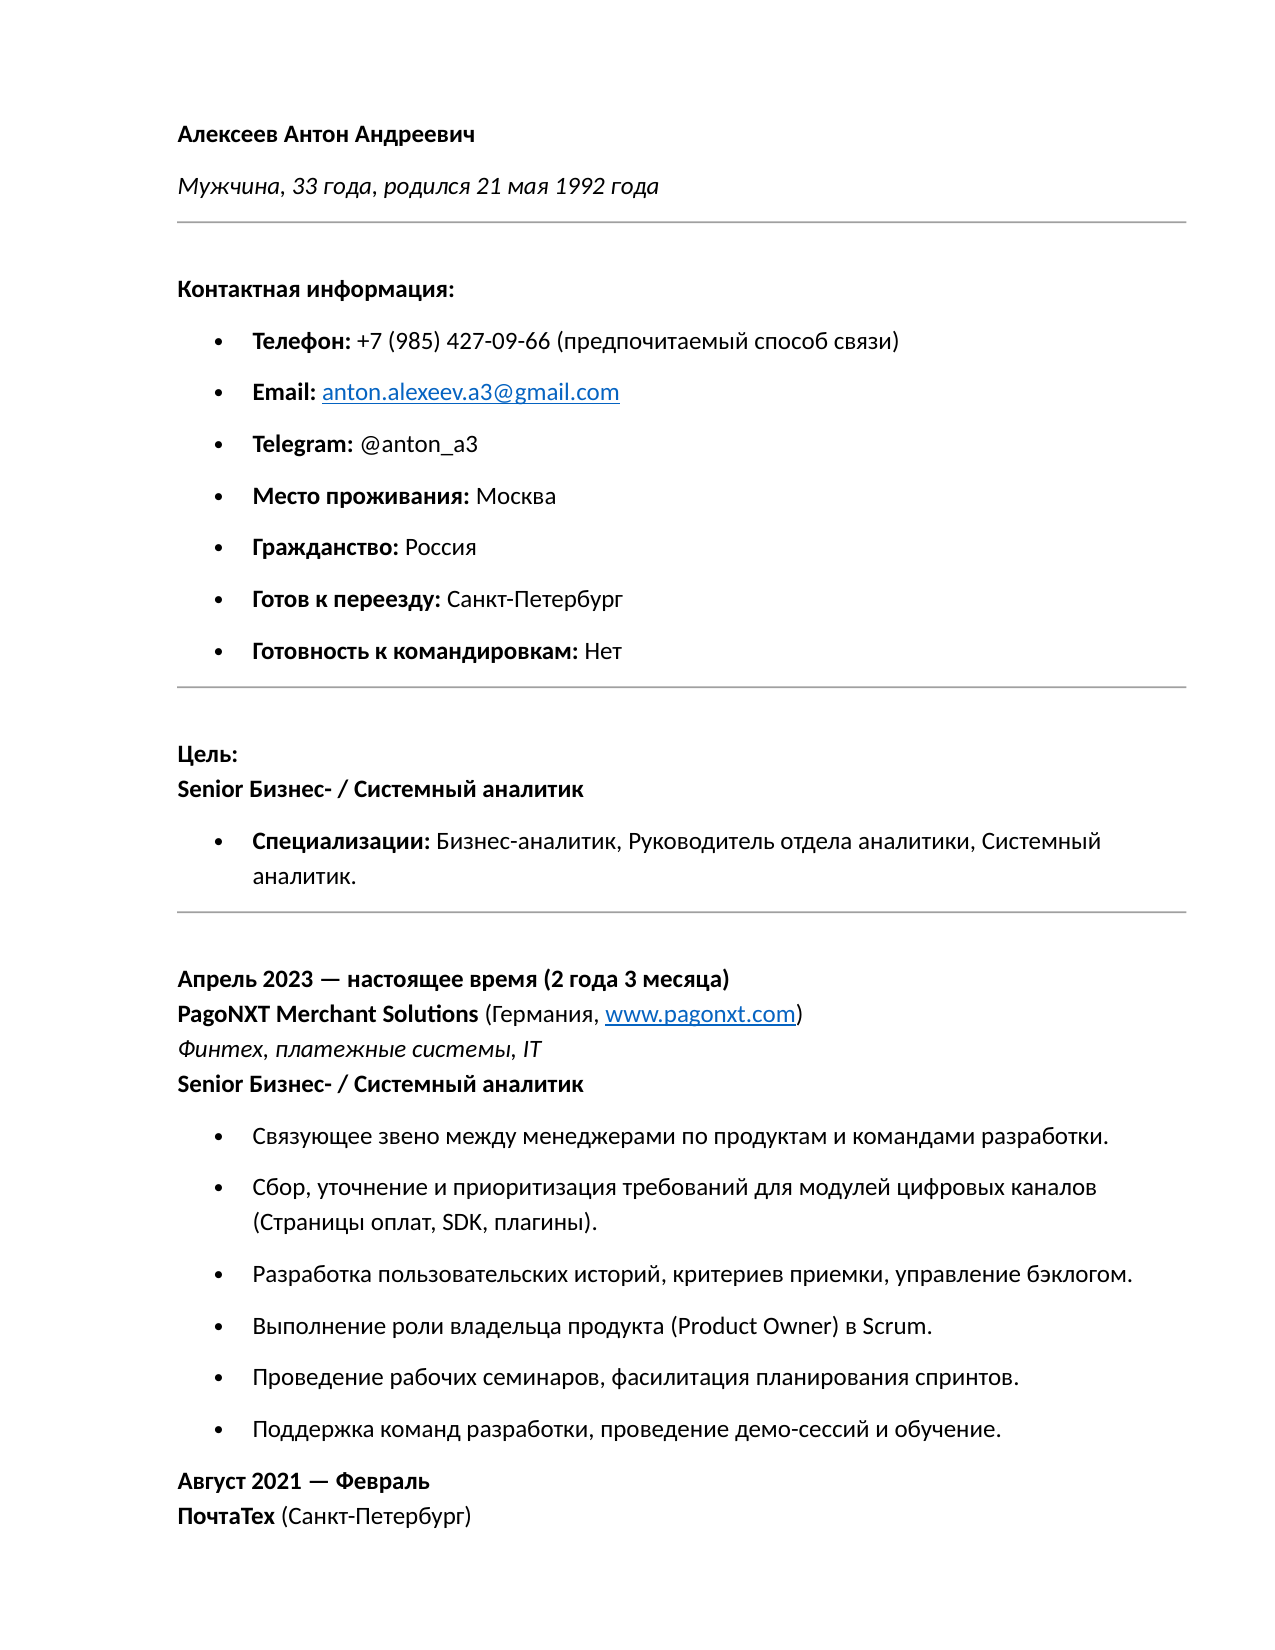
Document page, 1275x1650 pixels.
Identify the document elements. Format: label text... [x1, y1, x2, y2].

list Поддержка команд разработки, проведение демо-сессий и обучение. [215, 1413, 1186, 1444]
text Алексеев Антон Андреевич [177, 118, 1186, 149]
list Телефон: +7 (985) 427-09-66 (предпочитаемый способ связи) [215, 325, 1186, 355]
list Сбор, уточнение и приоритизация требований для модулей цифровых каналов (Страницы оплат, SDK, плагины). [215, 1171, 1186, 1237]
text Контактная информация: [177, 273, 1186, 304]
text Цель: Senior Бизнес- / Системный аналитик [177, 738, 1186, 804]
list Разработка пользовательских историй, критериев приемки, управление бэклогом. [215, 1258, 1186, 1289]
text Мужчина, 33 года, родился 21 мая 1992 года [177, 170, 1186, 200]
list Выполнение роли владельца продукта (Product Owner) в Scrum. [215, 1310, 1186, 1340]
list Проведение рабочих семинаров, фасилитация планирования спринтов. [215, 1361, 1186, 1392]
list Готовность к командировкам: Нет [215, 635, 1186, 665]
list Готов к переезду: Санкт-Петербург [215, 583, 1186, 614]
list Telegram: @anton_a3 [215, 428, 1186, 459]
text Апрель 2023 — настоящее время (2 года 3 месяца) PagoNXT Merchant Solutions (Германия, www.pagonxt.com) Финтех, платежные системы, IT Senior Бизнес- / Системный аналитик [177, 963, 1186, 1099]
list Место проживания: Москва [215, 480, 1186, 510]
list Специализации: Бизнес-аналитик, Руководитель отдела аналитики, Системный аналитик. [215, 825, 1186, 890]
list Связующее звено между менеджерами по продуктам и командами разработки. [215, 1120, 1186, 1150]
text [177, 1465, 1186, 1530]
list Email: anton.alexeev.a3@gmail.com [215, 376, 1186, 407]
list Гражданство: Россия [215, 531, 1186, 562]
